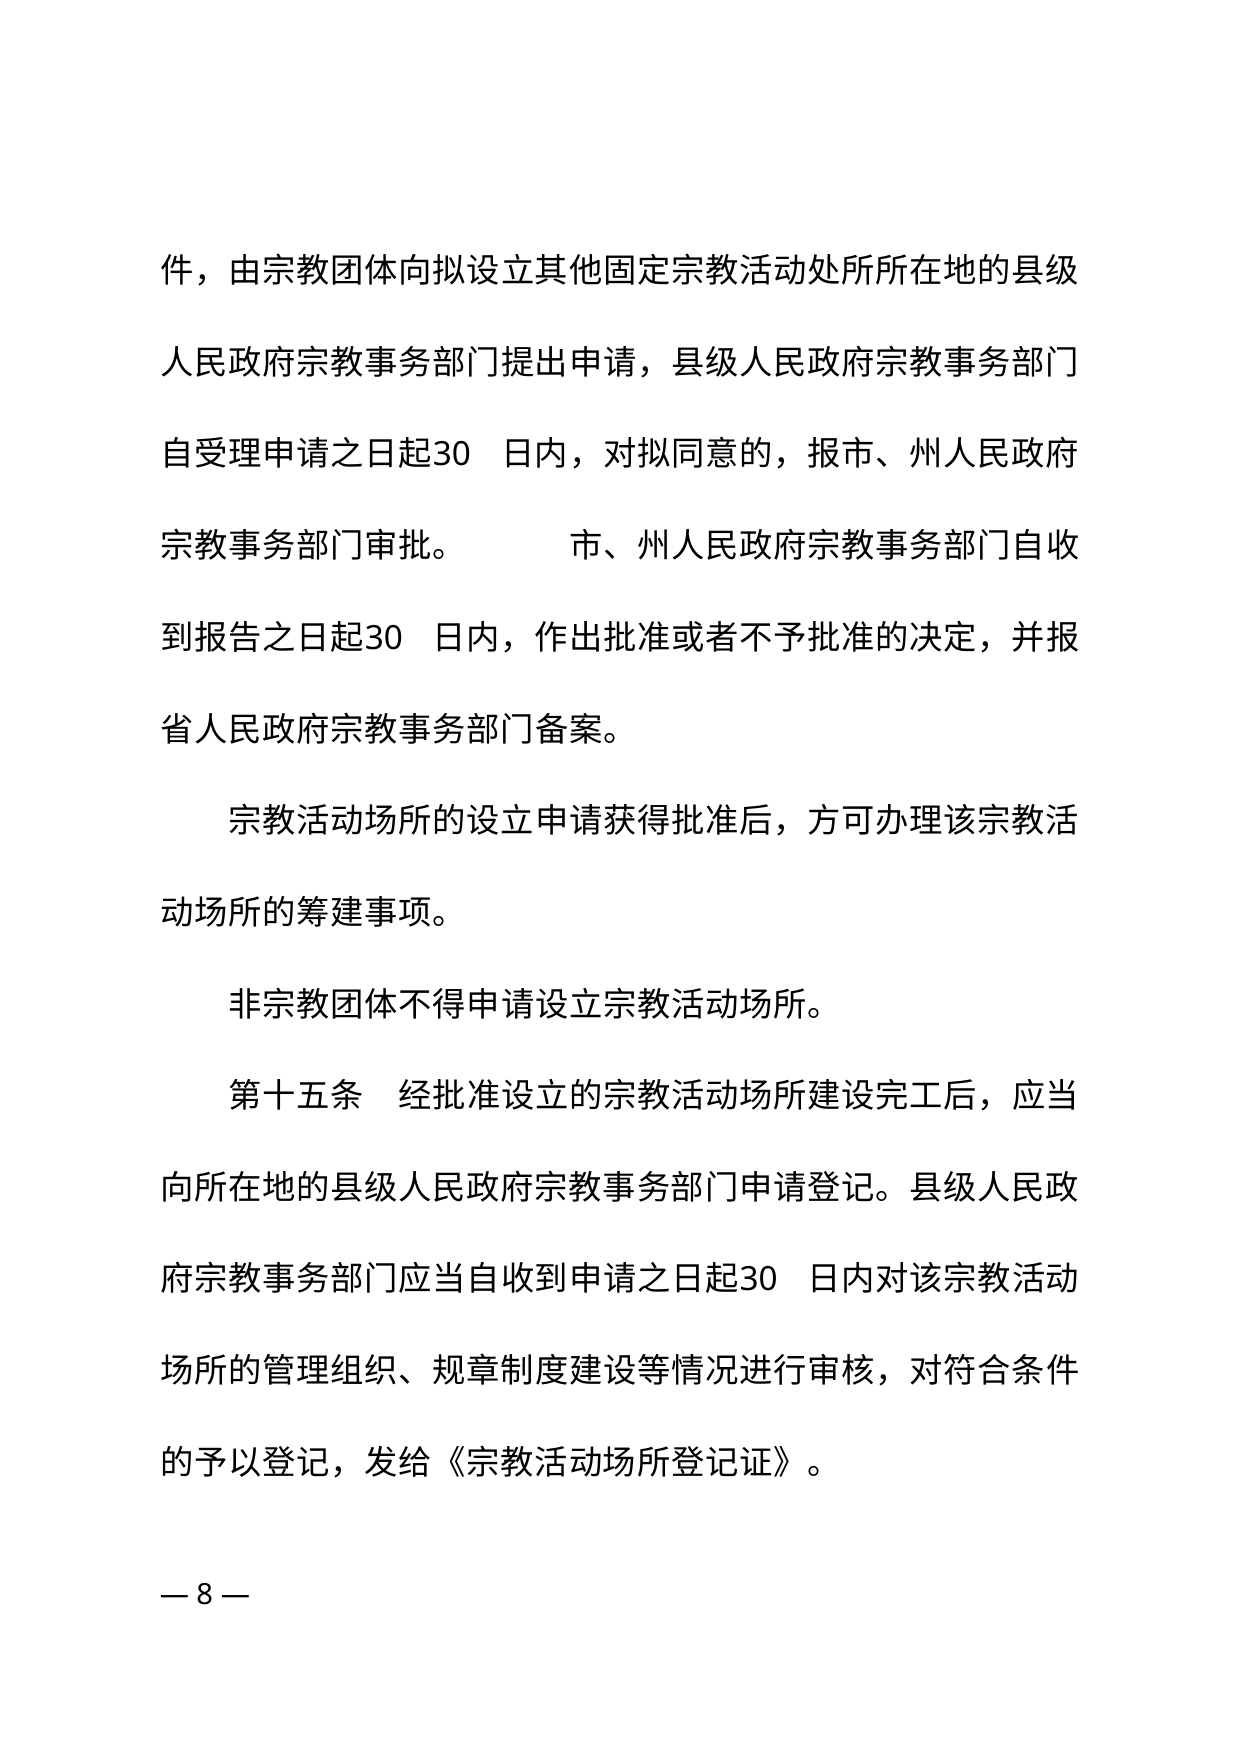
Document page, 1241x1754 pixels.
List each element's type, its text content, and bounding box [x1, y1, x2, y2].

text 宗教活动场所的设立申请获得批准后，方可办理该宗教活动场所的筹建事项。 [160, 772, 1080, 956]
text 第十五条 经批准设立的宗教活动场所建设完工后，应当向所在地的县级人民政府宗教事务部门申请登记。县级人民政府宗教事务部门应当自收到申请之日起30日内对该宗教活动场所的管理组织、规章制度建设等情况进行审核，对符合条件的予以登记，发给《宗教活动场所登记证》。 [160, 1047, 1080, 1506]
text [160, 222, 1080, 772]
text 非宗教团体不得申请设立宗教活动场所。 [160, 956, 1080, 1047]
